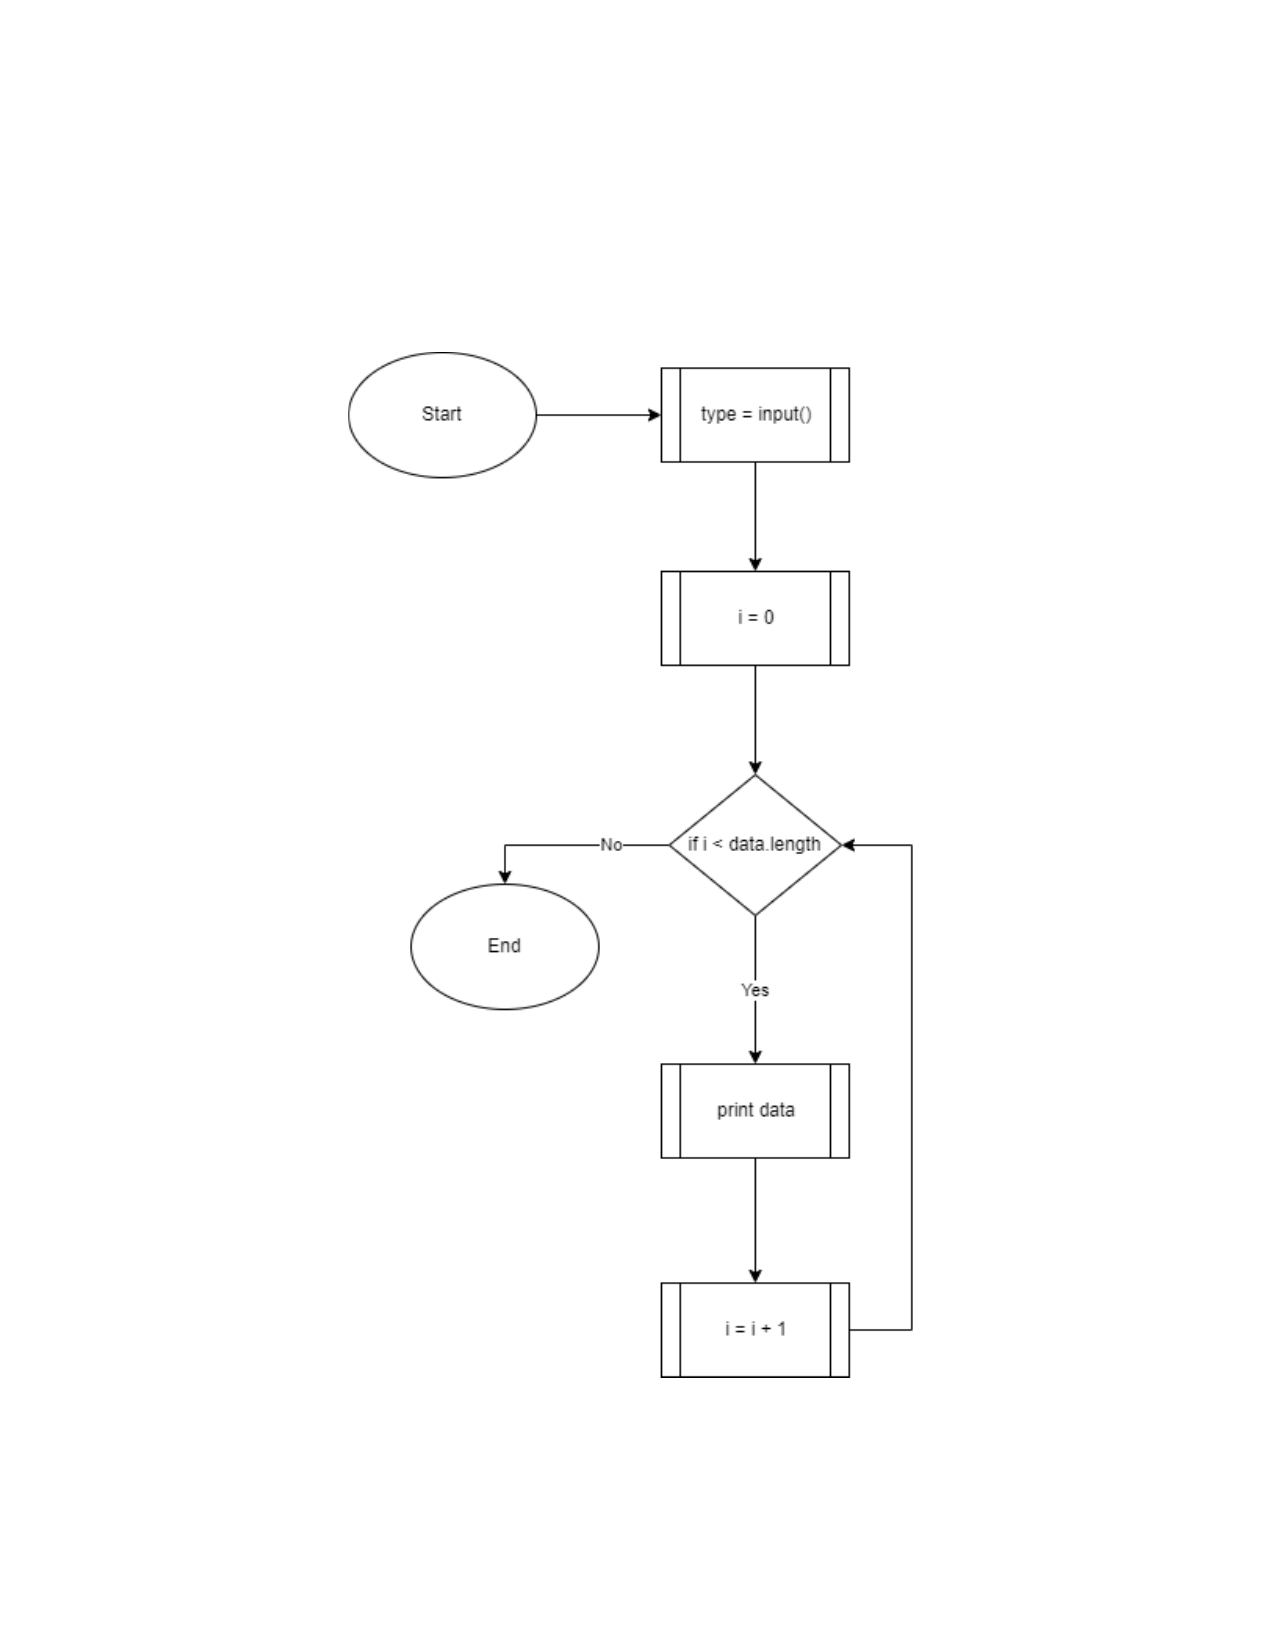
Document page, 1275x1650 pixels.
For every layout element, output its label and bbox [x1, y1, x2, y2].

picture [348, 352, 927, 1378]
